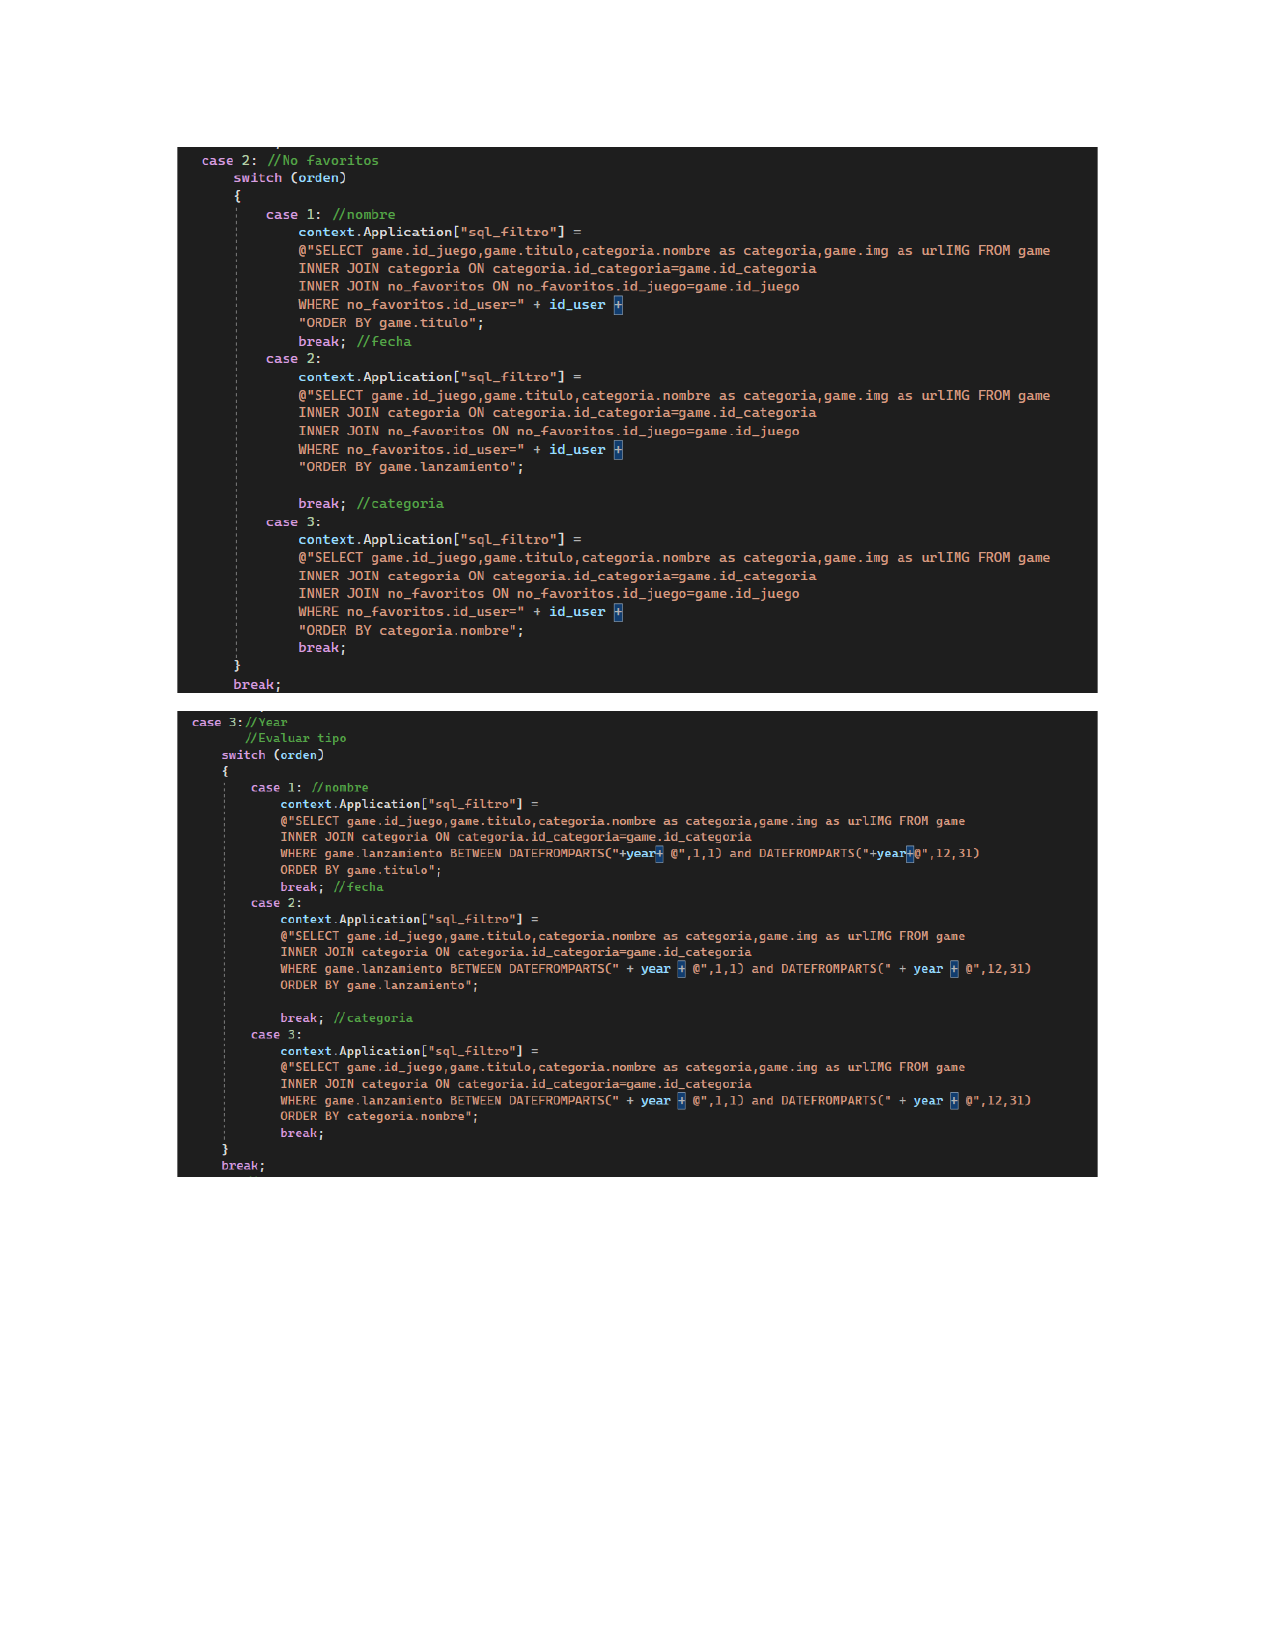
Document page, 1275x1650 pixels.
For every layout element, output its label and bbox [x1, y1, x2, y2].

picture [177, 147, 1098, 693]
picture [177, 711, 1098, 1177]
